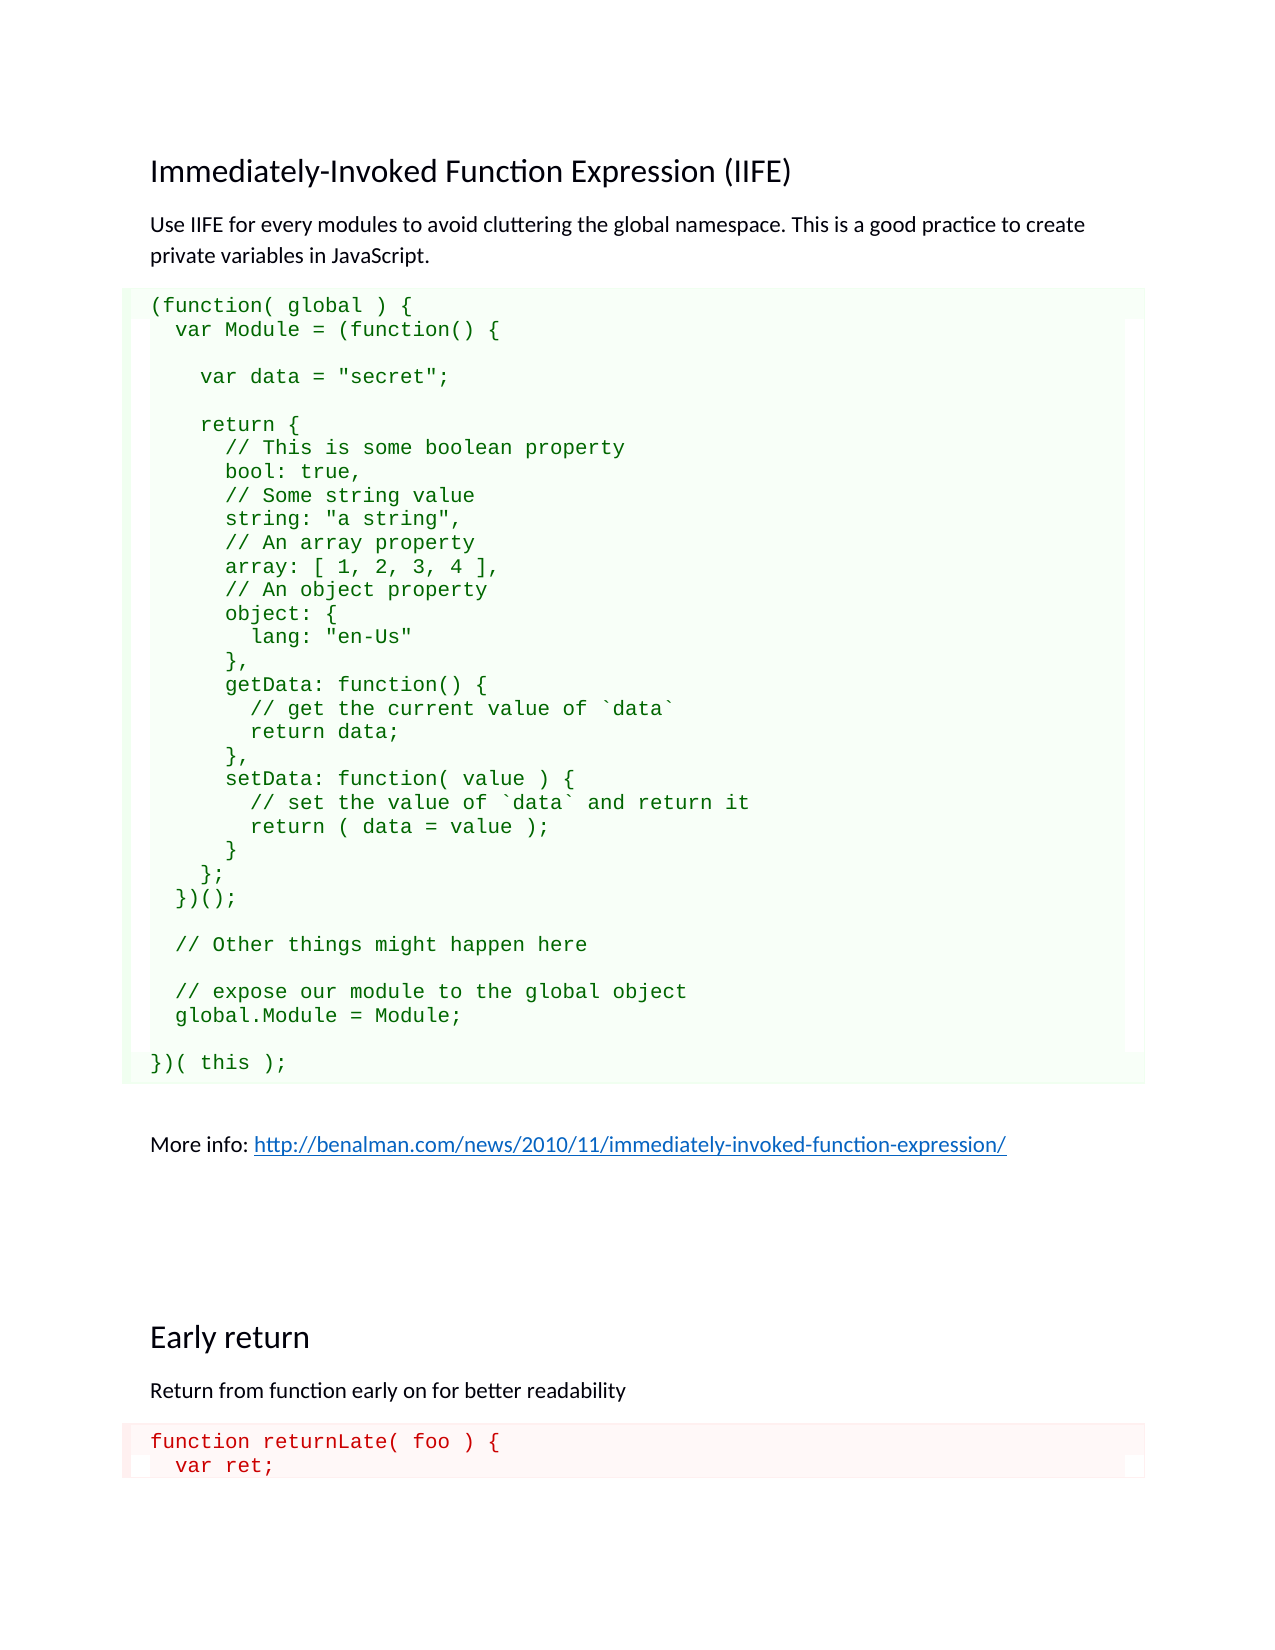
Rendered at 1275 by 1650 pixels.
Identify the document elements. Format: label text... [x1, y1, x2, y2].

text })(); [150, 887, 1125, 910]
text global.Module = Module; [150, 1005, 1125, 1028]
text // get the current value of `data` [150, 697, 1125, 721]
text // An object property [150, 579, 1125, 603]
text // set the value of `data` and return it [150, 792, 1125, 816]
text return data; [150, 721, 1125, 745]
text bool: true, [150, 461, 1125, 485]
text })( this ); [131, 1044, 1144, 1082]
text setData: function( value ) { [150, 768, 1125, 792]
text lang: "en-Us" [150, 627, 1125, 650]
text Early return [150, 1316, 1125, 1356]
text Return from function early on for better readability [150, 1376, 1125, 1404]
text // Other things might happen here [150, 934, 1125, 958]
text }; [150, 863, 1125, 887]
text More info: http://benalman.com/news/2010/11/immediately-invoked-function-expression/ [150, 1131, 1125, 1158]
text }, [150, 650, 1125, 674]
text (function( global ) { [131, 289, 1144, 319]
text Use IIFE for every modules to avoid cluttering the global namespace. This is a good practice to create private variables in JavaScript. [150, 211, 1125, 269]
text return ( data = value ); [150, 816, 1125, 839]
text var Module = (function() { [150, 319, 1125, 343]
text // Some string value [150, 485, 1125, 508]
text object: { [150, 603, 1125, 627]
text }, [150, 745, 1125, 768]
text // This is some boolean property [150, 437, 1125, 461]
text return { [150, 414, 1125, 437]
text getData: function() { [150, 674, 1125, 697]
text // expose our module to the global object [150, 981, 1125, 1005]
text function returnLate( foo ) { [131, 1425, 1144, 1455]
text string: "a string", [150, 508, 1125, 532]
text // An array property [150, 532, 1125, 556]
text Immediately-Invoked Function Expression (IIFE) [150, 150, 1125, 191]
text var ret; [150, 1455, 1125, 1477]
text var data = "secret"; [150, 366, 1125, 390]
text array: [ 1, 2, 3, 4 ], [150, 556, 1125, 579]
text } [150, 839, 1125, 863]
